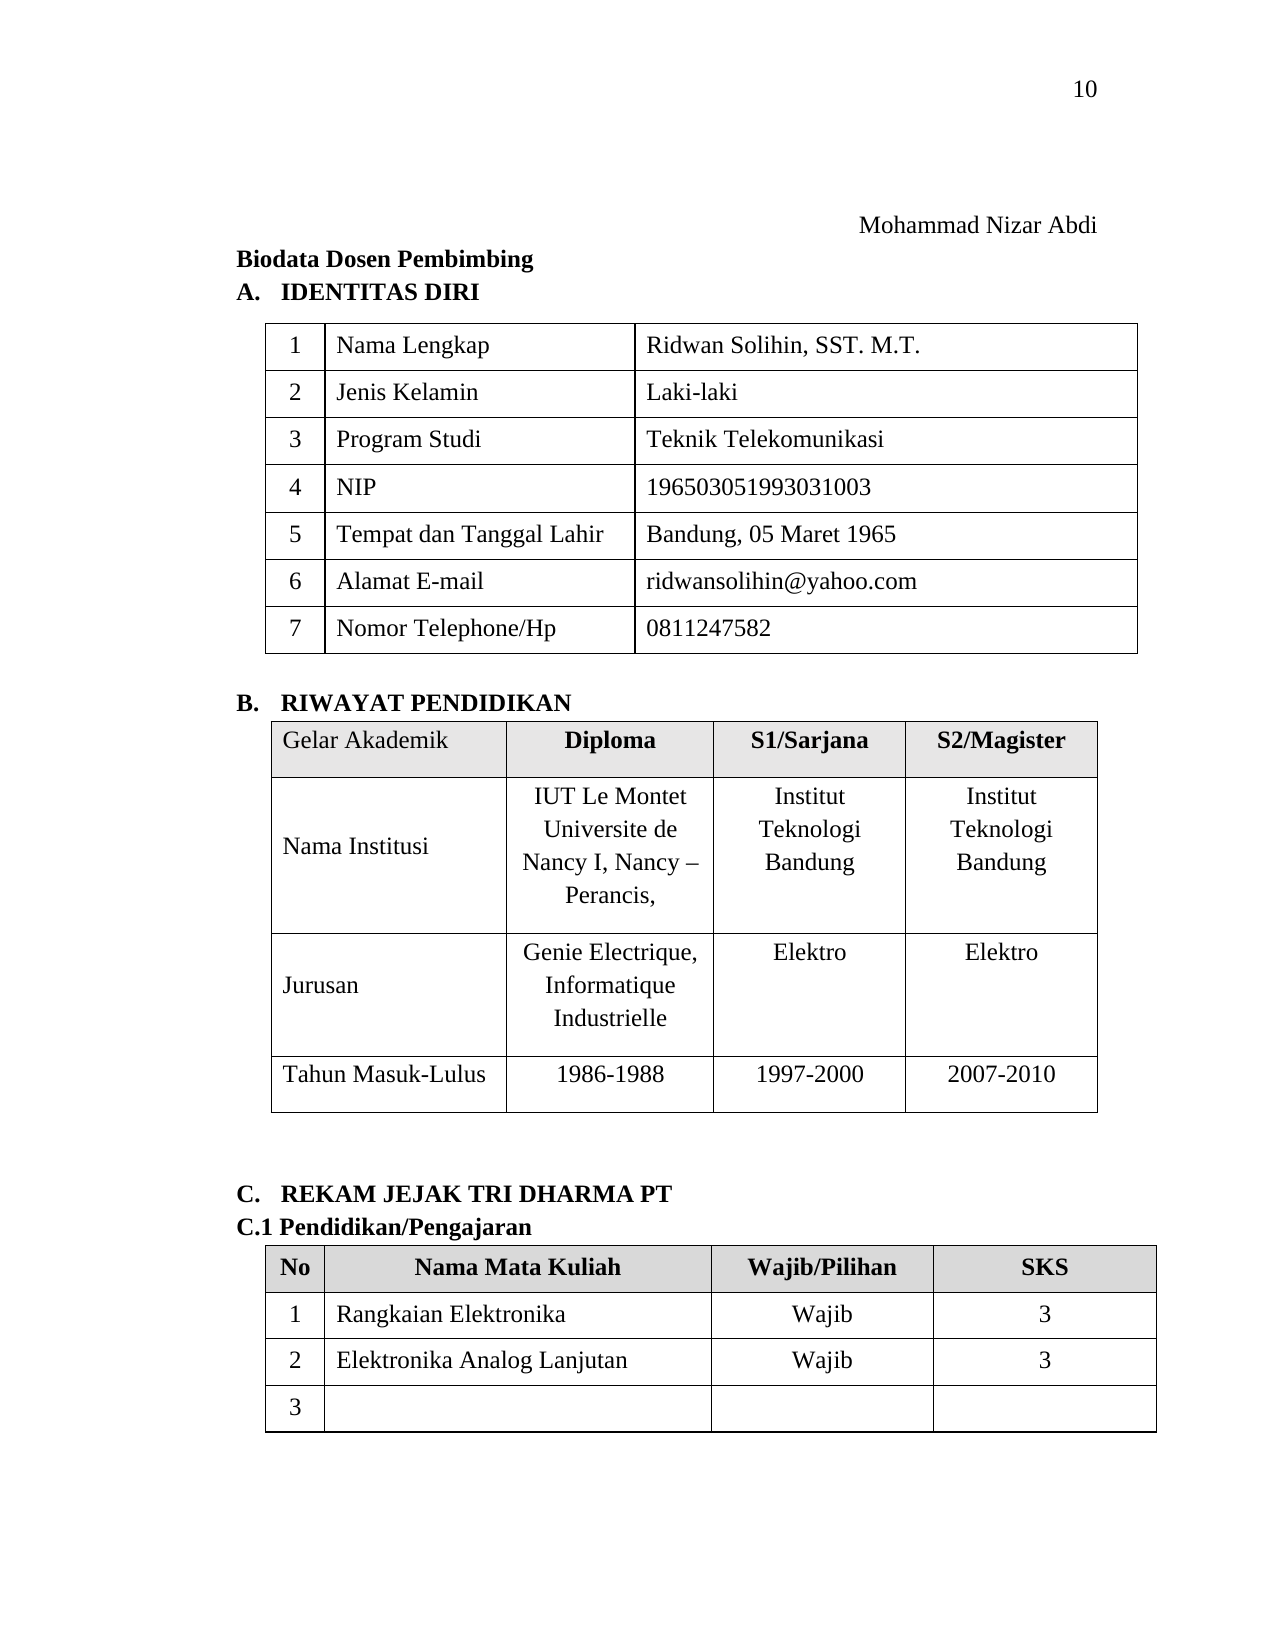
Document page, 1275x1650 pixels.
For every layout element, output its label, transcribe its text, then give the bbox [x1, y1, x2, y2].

table_cell Tempat dan Tanggal Lahir [326, 513, 634, 559]
table_cell 1 [266, 1293, 324, 1338]
table_cell 7 [266, 607, 324, 653]
table_cell Institut Teknologi Bandung [906, 778, 1097, 933]
table_cell Institut Teknologi Bandung [714, 778, 905, 933]
table_cell 3 [934, 1293, 1156, 1338]
table_cell 1997-2000 [714, 1057, 905, 1112]
table_cell 3 [266, 1386, 324, 1431]
table_header SKS [934, 1246, 1156, 1292]
table_cell Wajib [712, 1339, 933, 1385]
table_cell ridwansolihin@yahoo.com [636, 560, 1137, 606]
table_cell Rangkaian Elektronika [325, 1293, 711, 1338]
table_cell IUT Le Montet Universite de Nancy I, Nancy – Perancis, [507, 778, 713, 933]
table_cell 3 [266, 418, 324, 464]
table_cell 6 [266, 560, 324, 606]
table_header Nama Lengkap [326, 324, 634, 370]
table_header 1 [266, 324, 324, 370]
table_cell Jenis Kelamin [326, 371, 634, 417]
table_cell 3 [934, 1339, 1156, 1385]
table_cell Genie Electrique, Informatique Industrielle [507, 934, 713, 1056]
table_cell 2007-2010 [906, 1057, 1097, 1112]
table_cell Wajib [712, 1293, 933, 1338]
table_cell Alamat E-mail [326, 560, 634, 606]
table_cell [934, 1386, 1156, 1431]
table_header Diploma [507, 722, 713, 777]
table_cell [712, 1386, 933, 1431]
table_cell Elektro [906, 934, 1097, 1056]
table_cell Laki-laki [636, 371, 1137, 417]
table_cell 0811247582 [636, 607, 1137, 653]
table_cell 4 [266, 465, 324, 512]
table_header Gelar Akademik [272, 722, 506, 777]
table_cell 1986-1988 [507, 1057, 713, 1112]
list RIWAYAT PENDIDIKAN [236, 688, 1098, 716]
list IDENTITAS DIRI [236, 277, 1098, 306]
table_cell 2 [266, 1339, 324, 1385]
table_cell Bandung, 05 Maret 1965 [636, 513, 1137, 559]
table_cell Jurusan [272, 934, 506, 1056]
text Biodata Dosen Pembimbing [236, 244, 1096, 272]
table_header S2/Magister [906, 722, 1097, 777]
table_cell Nomor Telephone/Hp [326, 607, 634, 653]
table_cell Program Studi [326, 418, 634, 464]
list REKAM JEJAK TRI DHARMA PT [236, 1179, 1098, 1208]
table_header No [266, 1246, 324, 1292]
text C.1 Pendidikan/Pengajaran [236, 1212, 1097, 1241]
table_header Ridwan Solihin, SST. M.T. [636, 324, 1137, 370]
table_cell Elektronika Analog Lanjutan [325, 1339, 711, 1385]
text Mohammad Nizar Abdi [236, 210, 1097, 239]
table_cell 196503051993031003 [636, 465, 1137, 512]
table_cell 2 [266, 371, 324, 417]
table_cell Elektro [714, 934, 905, 1056]
table_header Nama Mata Kuliah [325, 1246, 711, 1292]
table_cell Teknik Telekomunikasi [636, 418, 1137, 464]
table_header Wajib/Pilihan [712, 1246, 933, 1292]
table_cell [325, 1386, 711, 1431]
table_cell NIP [326, 465, 634, 512]
table_cell Tahun Masuk-Lulus [272, 1057, 506, 1112]
table_header S1/Sarjana [714, 722, 905, 777]
table_cell 5 [266, 513, 324, 559]
table_cell Nama Institusi [272, 778, 506, 933]
